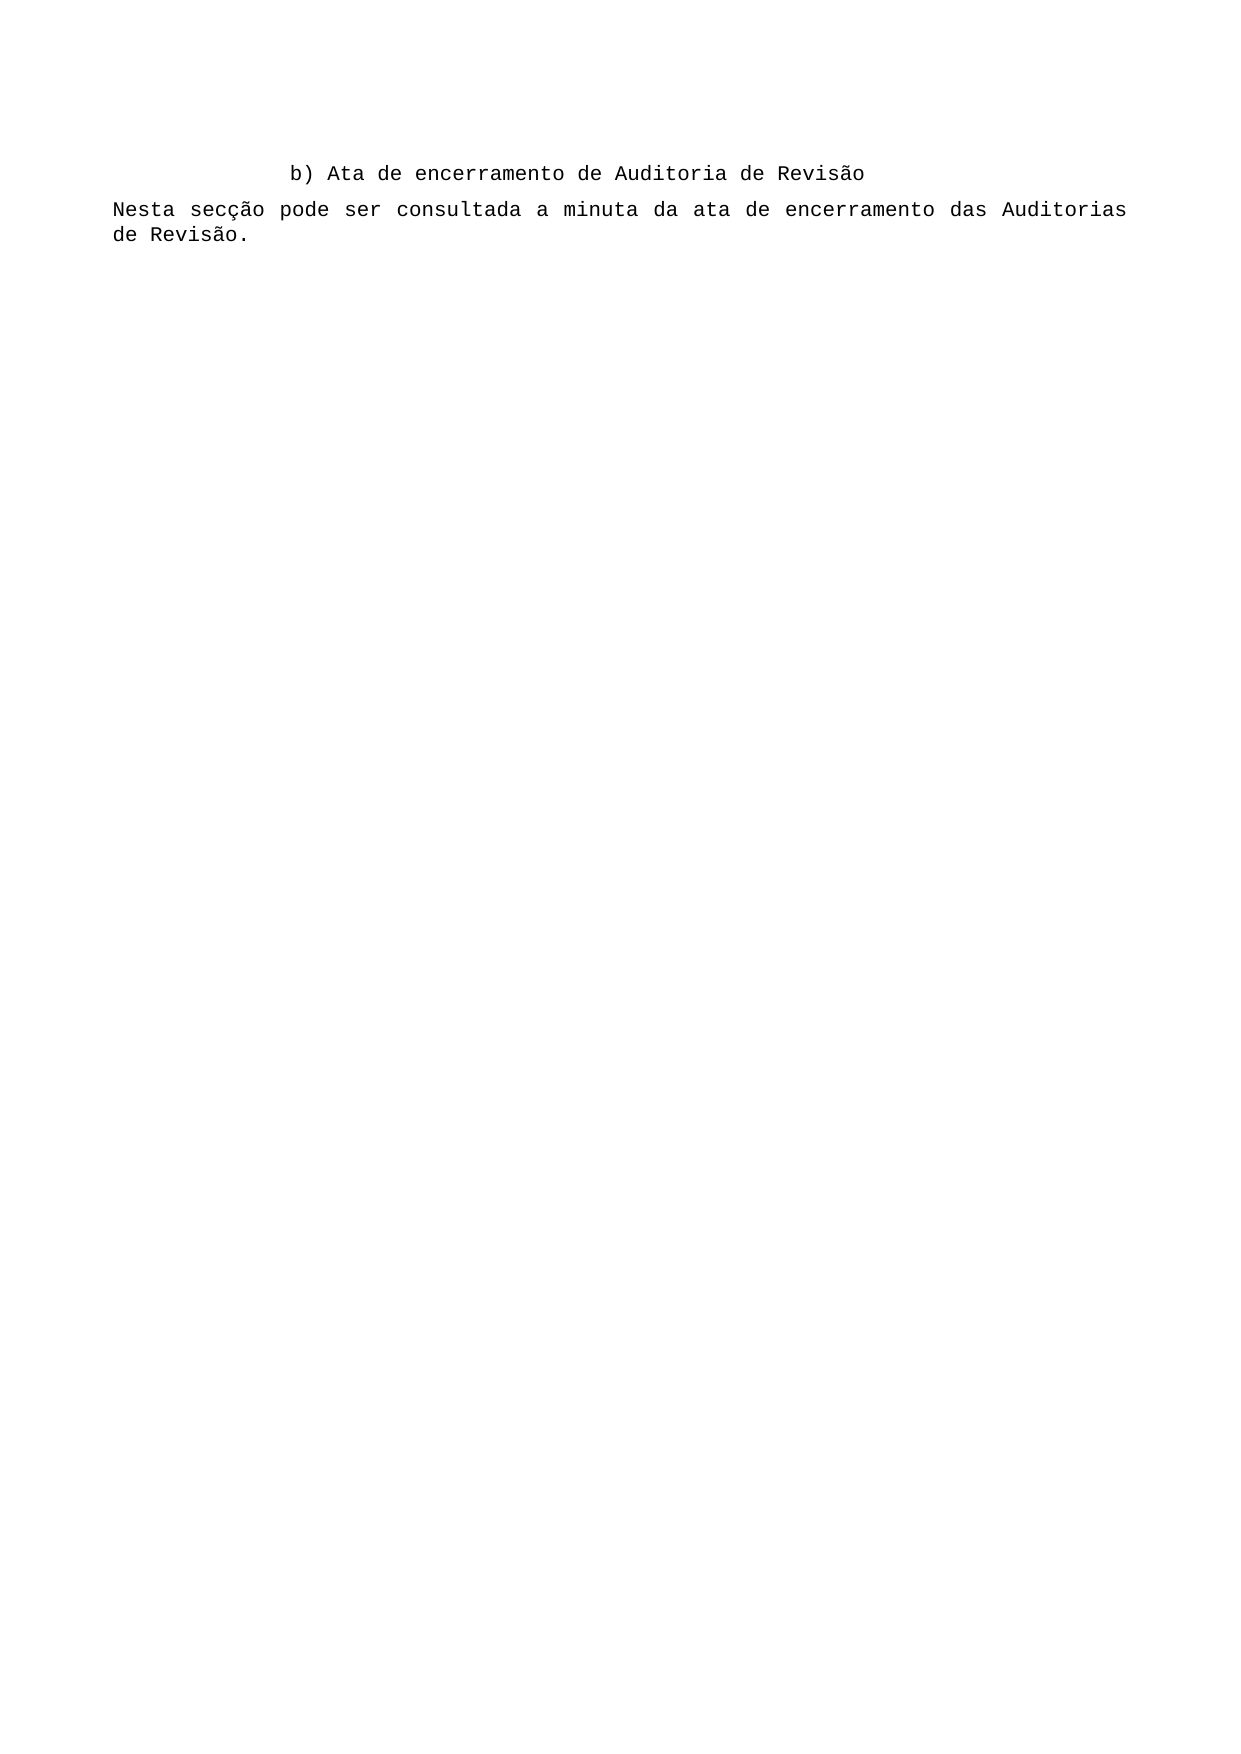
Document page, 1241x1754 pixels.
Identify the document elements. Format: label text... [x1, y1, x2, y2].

text Ata de encerramento de Auditoria de Revisão [266, 162, 1128, 186]
text Nesta secção pode ser consultada a minuta da ata de encerramento das Auditorias de Revisão. [112, 199, 1128, 248]
